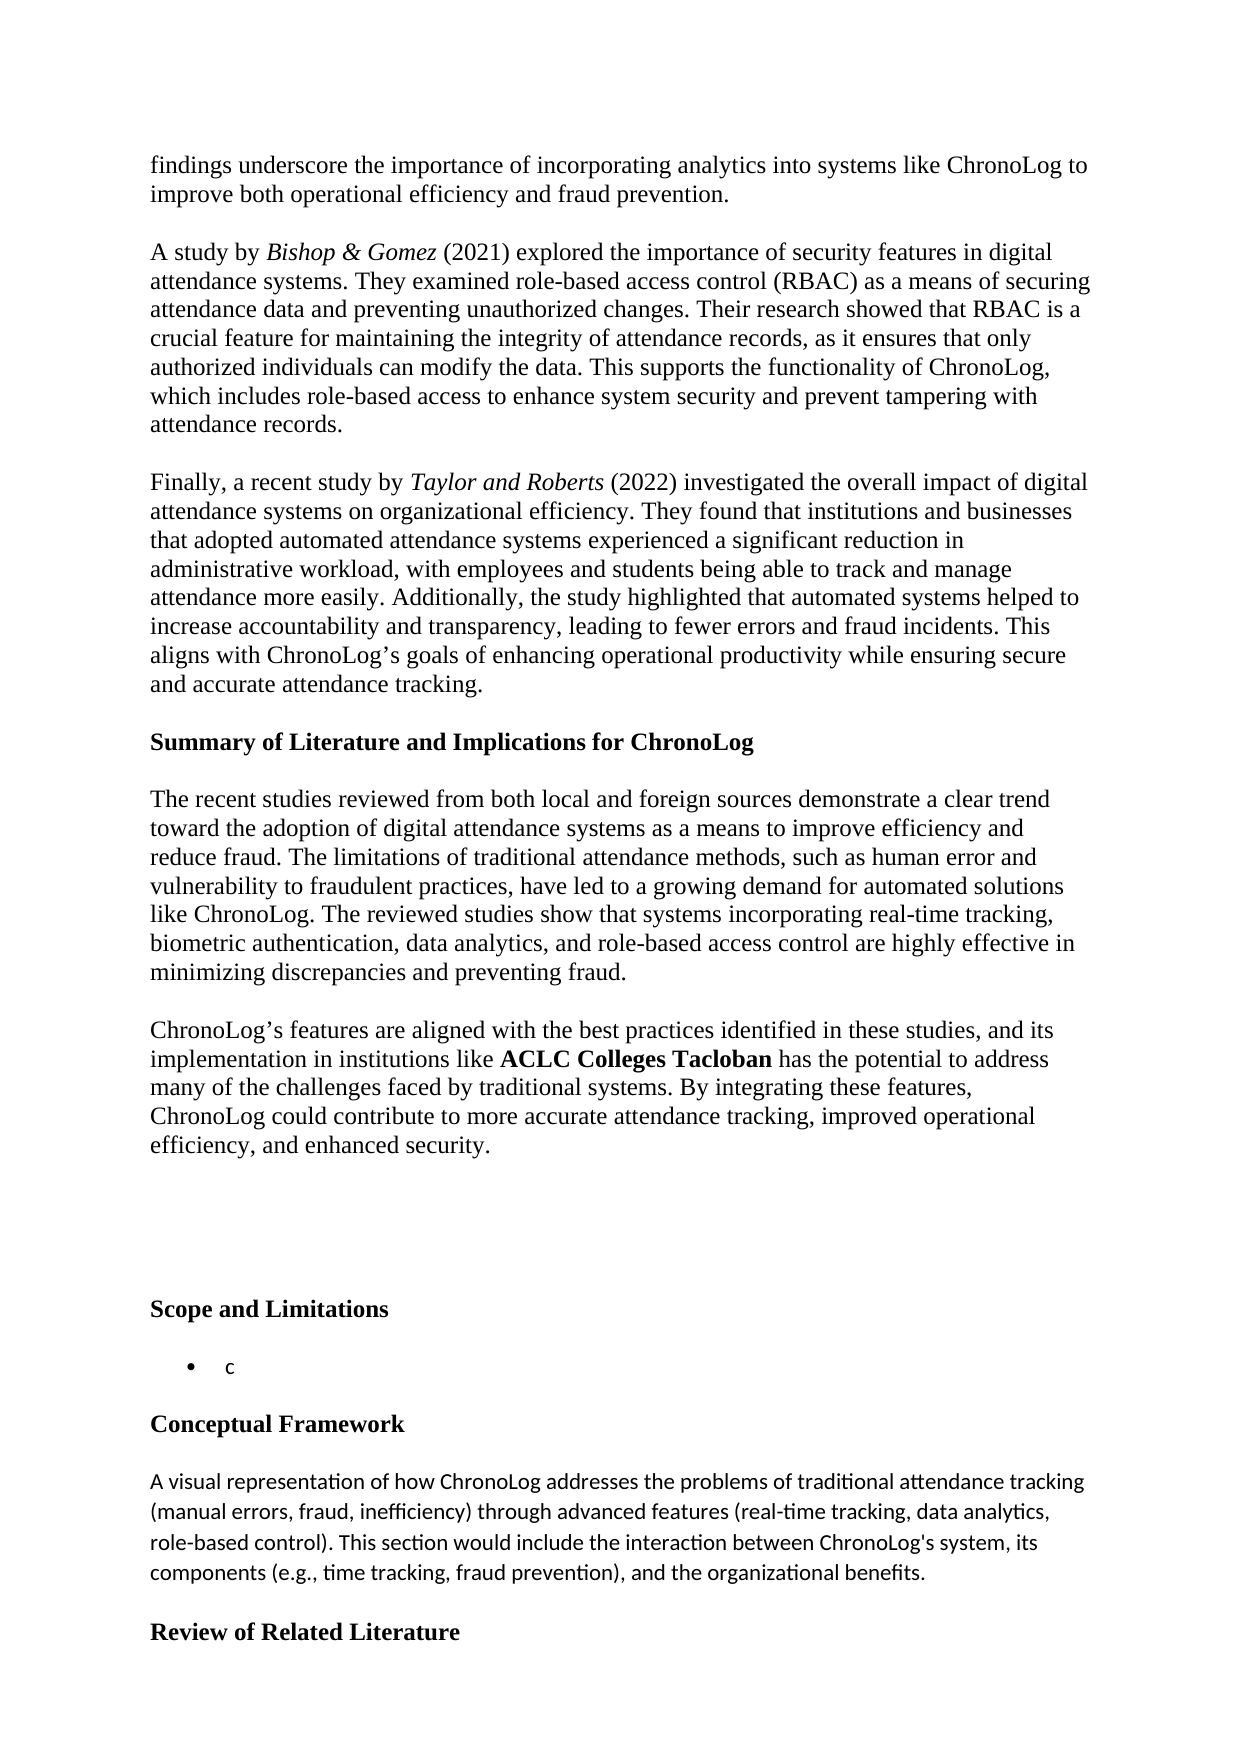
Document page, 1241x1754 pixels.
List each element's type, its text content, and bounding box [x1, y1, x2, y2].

text A visual representation of how ChronoLog addresses the problems of traditional attendance tracking (manual errors, fraud, inefficiency) through advanced features (real-time tracking, data analytics, role-based control). This section would include the interaction between ChronoLog's system, its components (e.g., time tracking, fraud prevention), and the organizational benefits. [150, 1467, 1091, 1586]
subtitle Review of Related Literature [150, 1617, 1091, 1646]
text Summary of Literature and Implications for ChronoLog [150, 727, 1091, 755]
text The recent studies reviewed from both local and foreign sources demonstrate a clear trend toward the adoption of digital attendance systems as a means to improve efficiency and reduce fraud. The limitations of traditional attendance methods, such as human error and vulnerability to fraudulent practices, have led to a growing demand for automated solutions like ChronoLog. The reviewed studies show that systems incorporating real-time tracking, biometric authentication, data analytics, and role-based access control are highly effective in minimizing discrepancies and preventing fraud. [150, 784, 1091, 986]
subtitle Conceptual Framework [150, 1409, 1091, 1438]
text Finally, a recent study by Taylor and Roberts (2022) investigated the overall impact of digital attendance systems on organizational efficiency. They found that institutions and businesses that adopted automated attendance systems experienced a significant reduction in administrative workload, with employees and students being able to track and manage attendance more easily. Additionally, the study highlighted that automated systems helped to increase accountability and transparency, leading to fewer errors and fraud incidents. This aligns with ChronoLog’s goals of enhancing operational productivity while ensuring secure and accurate attendance tracking. [150, 467, 1091, 697]
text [150, 150, 1091, 208]
text A study by Bishop & Gomez (2021) explored the importance of security features in digital attendance systems. They examined role-based access control (RBAC) as a means of securing attendance data and preventing unauthorized changes. Their research showed that RBAC is a crucial feature for maintaining the integrity of attendance records, as it ensures that only authorized individuals can modify the data. This supports the functionality of ChronoLog, which includes role-based access to enhance system security and prevent tampering with attendance records. [150, 237, 1091, 438]
subtitle Scope and Limitations [150, 1294, 1091, 1323]
text ChronoLog’s features are aligned with the best practices identified in these studies, and its implementation in institutions like ACLC Colleges Tacloban has the potential to address many of the challenges faced by traditional systems. By integrating these features, ChronoLog could contribute to more accurate attendance tracking, improved operational efficiency, and enhanced security. [150, 1015, 1091, 1159]
list c [187, 1352, 1091, 1380]
